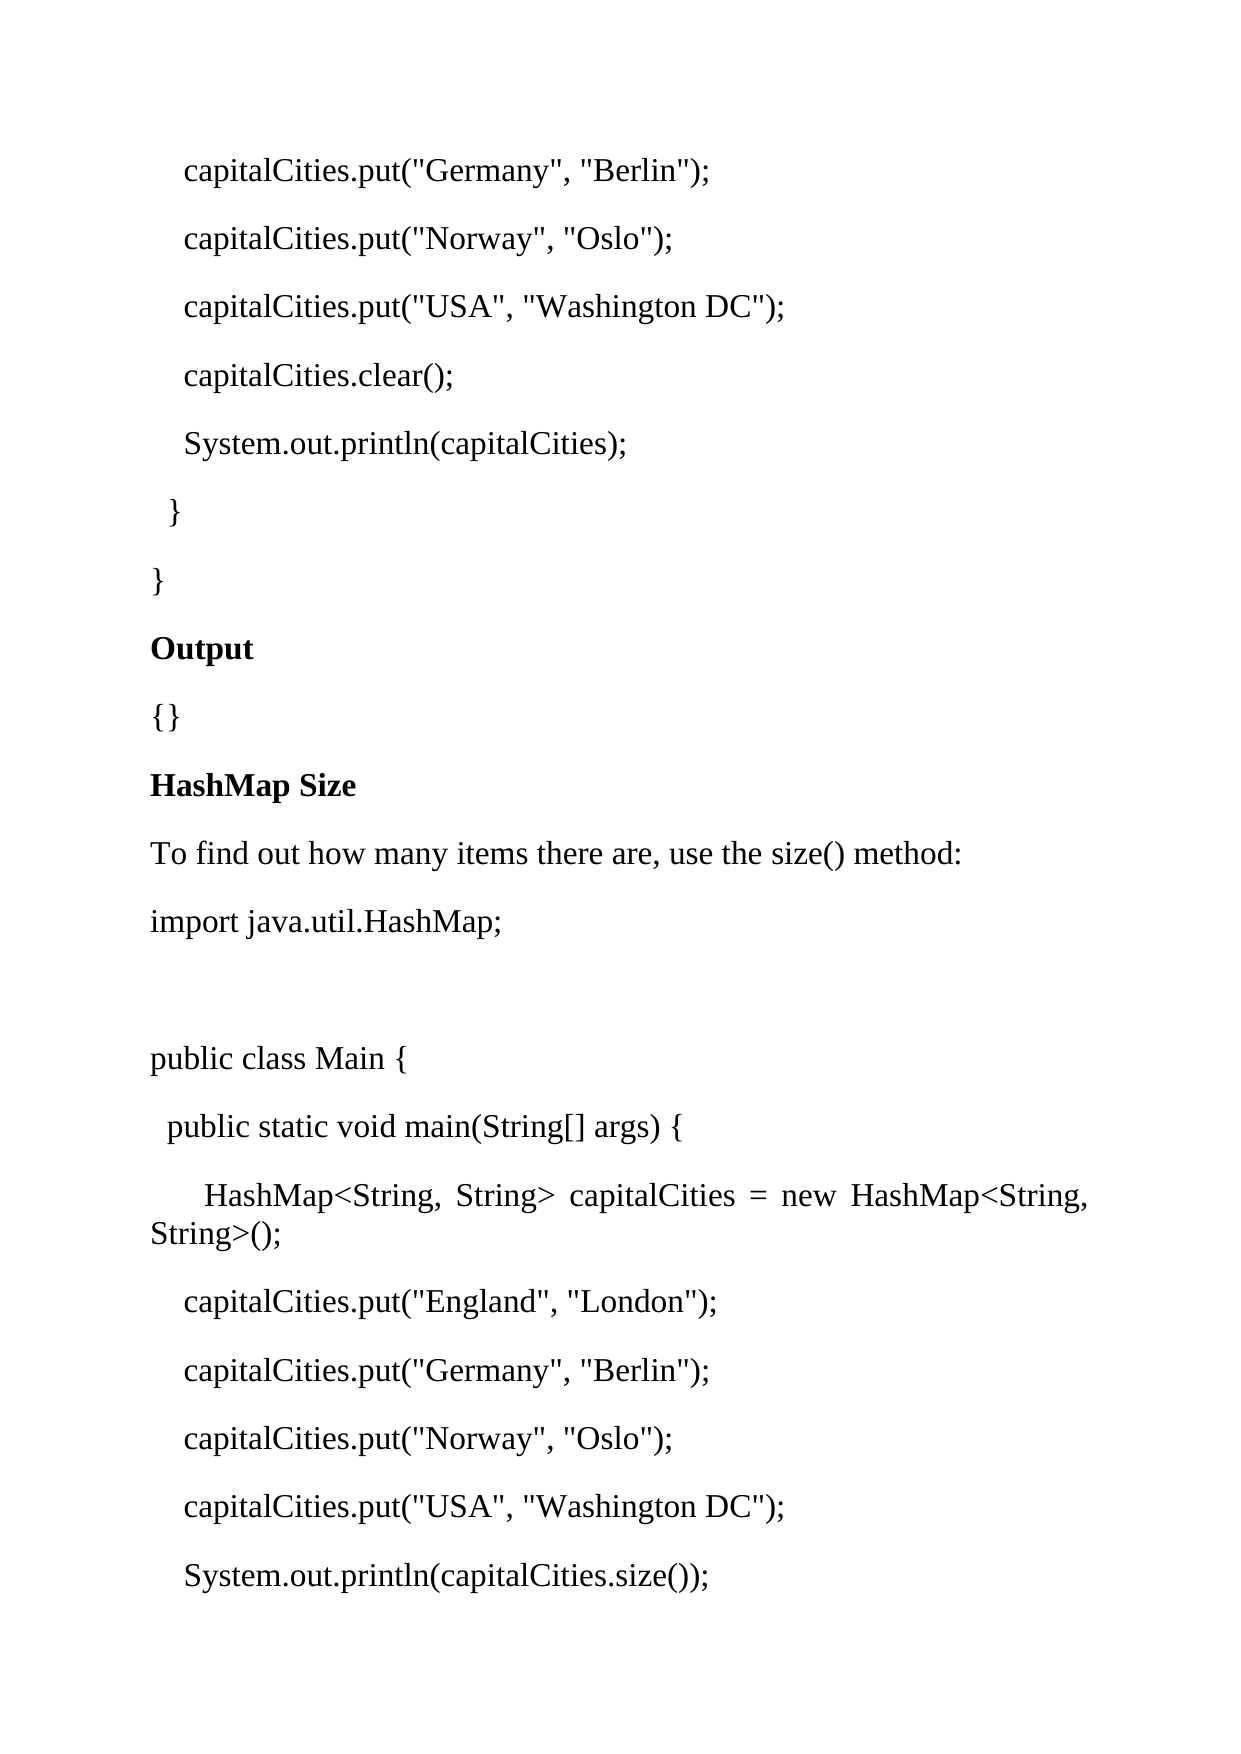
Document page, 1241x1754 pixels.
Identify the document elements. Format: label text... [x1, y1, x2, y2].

text capitalCities.put("USA", "Washington DC"); [150, 287, 1090, 325]
text capitalCities.put("Norway", "Oslo"); [150, 1418, 1090, 1457]
text capitalCities.put("USA", "Washington DC"); [150, 1487, 1090, 1525]
text capitalCities.put("England", "London"); [150, 1282, 1090, 1320]
text HashMap<String, String> capitalCities = new HashMap<String, String>(); [150, 1175, 1090, 1252]
subtitle HashMap Size [150, 765, 1090, 803]
text capitalCities.put("Germany", "Berlin"); [150, 1350, 1090, 1388]
text capitalCities.put("Norway", "Oslo"); [150, 218, 1090, 257]
text import java.util.HashMap; [150, 902, 1090, 940]
text System.out.println(capitalCities); [150, 423, 1090, 462]
text } [150, 560, 1090, 598]
text public static void main(String[] args) { [150, 1107, 1090, 1145]
text } [150, 492, 1090, 530]
text {} [150, 697, 1090, 735]
text System.out.println(capitalCities.size()); [150, 1555, 1090, 1593]
text capitalCities.put("Germany", "Berlin"); [150, 150, 1090, 188]
text Output [150, 628, 1090, 667]
text public class Main { [150, 1038, 1090, 1077]
text capitalCities.clear(); [150, 355, 1090, 393]
text To find out how many items there are, use the size() method: [150, 833, 1090, 872]
